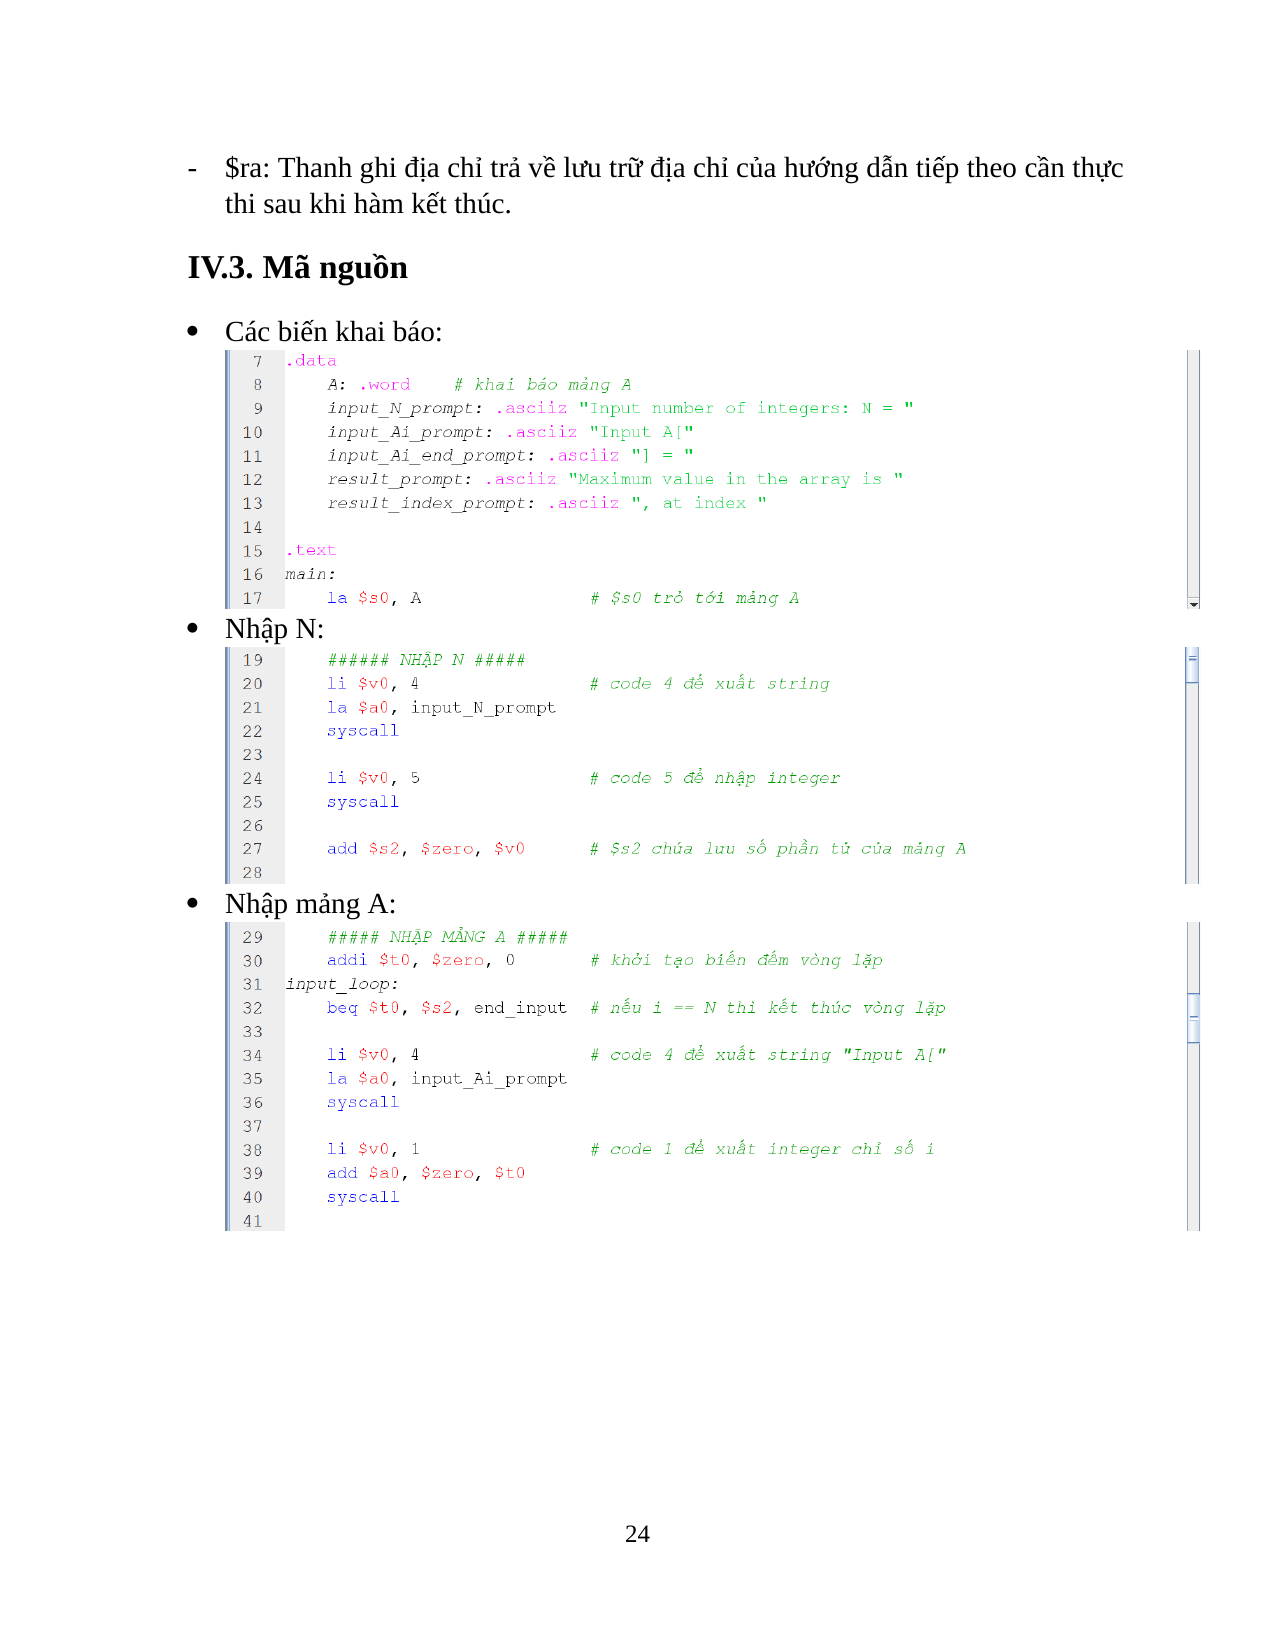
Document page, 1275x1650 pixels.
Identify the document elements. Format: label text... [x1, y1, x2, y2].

list Các biến khai báo: [187, 314, 1125, 347]
picture [225, 350, 1200, 609]
list Nhập mảng A: [187, 886, 1125, 920]
subtitle Mã nguồn [187, 247, 1125, 286]
list $ra: Thanh ghi địa chỉ trả về lưu trữ địa chỉ của hướng dẫn tiếp theo cần thực thi sau khi hàm kết thúc. [187, 150, 1125, 220]
list Nhập N: [187, 611, 1125, 644]
picture [225, 922, 1200, 1231]
picture [225, 647, 1200, 884]
